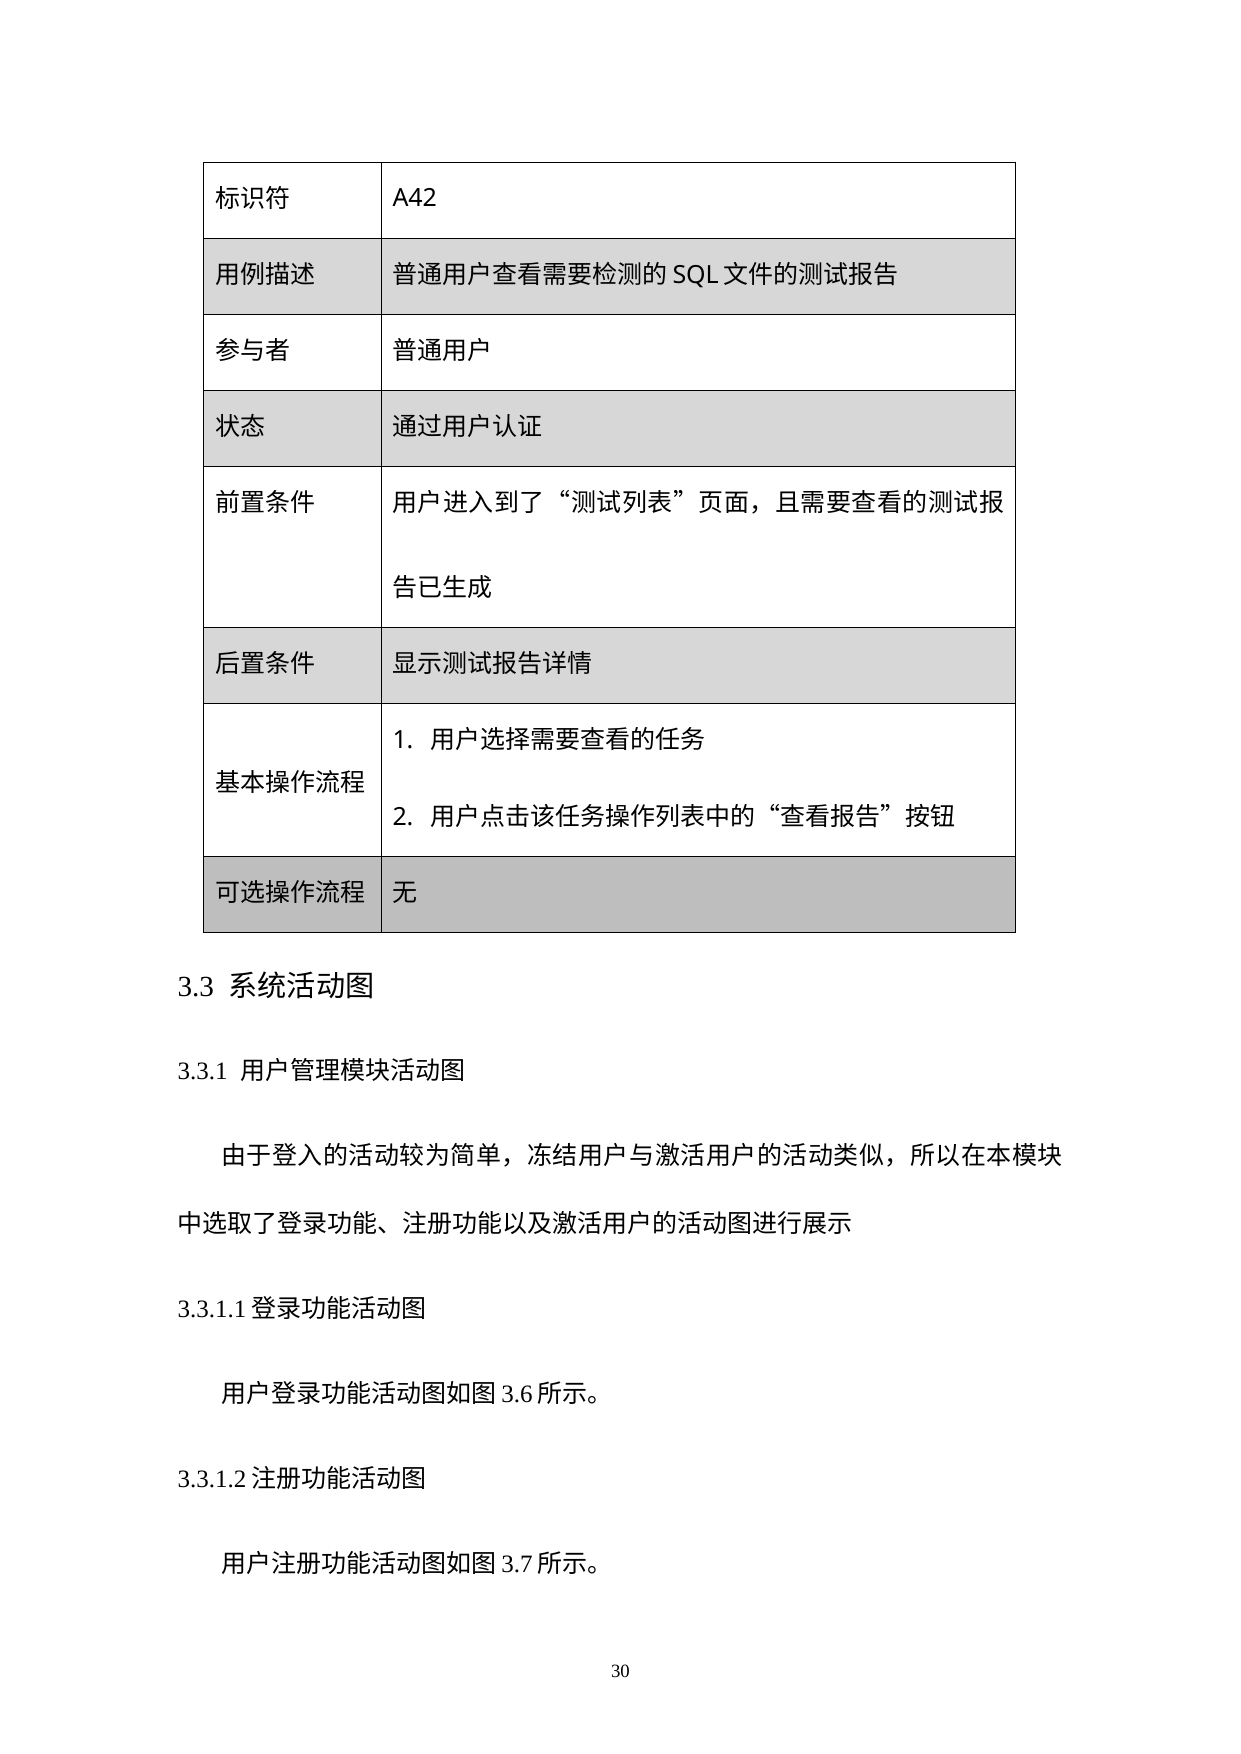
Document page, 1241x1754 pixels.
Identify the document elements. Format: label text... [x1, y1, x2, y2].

table_cell 用户选择需要查看的任务 用户点击该任务操作列表中的“查看报告”按钮 [382, 704, 1015, 856]
table_cell 状态 [204, 391, 381, 466]
table_cell 参与者 [204, 315, 381, 390]
table_cell A42 [382, 163, 1015, 238]
table_cell 后置条件 [204, 628, 381, 703]
table_cell 前置条件 [204, 467, 381, 627]
table_cell 基本操作流程 [204, 704, 381, 856]
table_cell 用例描述 [204, 239, 381, 314]
table_cell 通过用户认证 [382, 391, 1015, 466]
table_cell 用户进入到了“测试列表”页面，且需要查看的测试报告已生成 [382, 467, 1015, 627]
text 用户注册功能活动图如图3.7所示。 [177, 1527, 1063, 1595]
table_cell 无 [382, 857, 1015, 932]
table_cell 显示测试报告详情 [382, 628, 1015, 703]
subtitle 3.3.1.1登录功能活动图 [177, 1272, 1063, 1340]
subtitle 系统活动图 [177, 950, 1063, 1018]
table_cell 普通用户查看需要检测的SQL文件的测试报告 [382, 239, 1015, 314]
subtitle 用户管理模块活动图 [177, 1035, 1063, 1103]
table_cell 标识符 [204, 163, 381, 238]
text 由于登入的活动较为简单，冻结用户与激活用户的活动类似，所以在本模块中选取了登录功能、注册功能以及激活用户的活动图进行展示 [177, 1120, 1063, 1256]
subtitle 3.3.1.2注册功能活动图 [177, 1442, 1063, 1510]
table_cell 普通用户 [382, 315, 1015, 390]
table_cell 可选操作流程 [204, 857, 381, 932]
text 用户登录功能活动图如图3.6所示。 [177, 1357, 1063, 1425]
